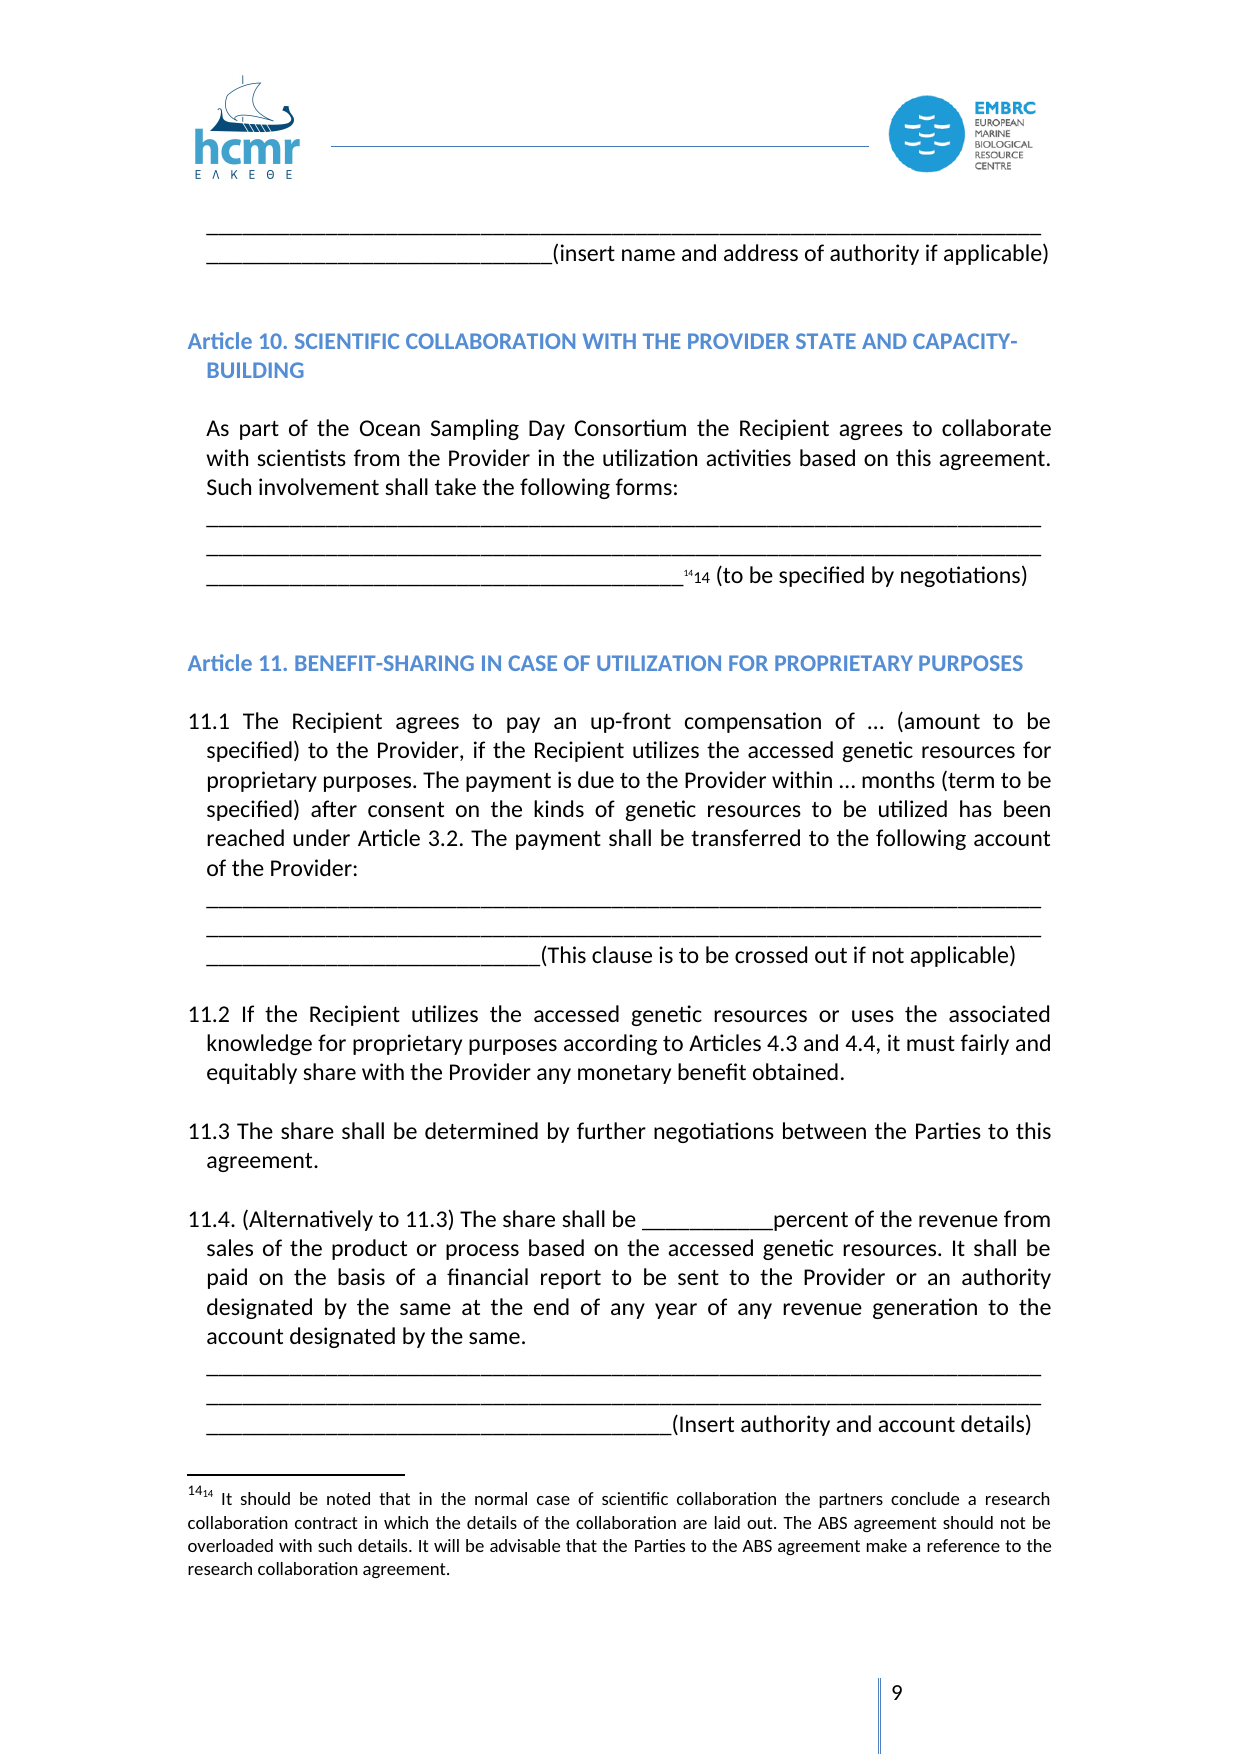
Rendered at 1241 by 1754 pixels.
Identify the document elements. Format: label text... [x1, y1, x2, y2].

text ____________________________________________________________________________________________________________________________________________________________________________________14 (to be specified by negotiations) [206, 501, 1053, 589]
text Article 10. SCIENTIFIC COLLABORATION WITH THE PROVIDER STATE AND CAPACITY-BUILDING [187, 326, 1053, 384]
text ______________________________________________________________________ [206, 1350, 1053, 1379]
picture [187, 73, 308, 181]
text 11.4. (Alternatively to 11.3) The share shall be ___________percent of the revenue from sales of the product or process based on the accessed genetic resources. It shall be paid on the basis of a financial report to be sent to the Provider or an authority designated by the same at the end of any year of any revenue generation to the account designated by the same. [187, 1204, 1053, 1350]
text ________________________________________________________________________________________________________________________________________________________________________(This clause is to be crossed out if not applicable) [206, 882, 1053, 970]
text _____________________________________________________________________________________________________________(Insert authority and account details) [206, 1379, 1053, 1438]
text Article 11. BENEFIT-SHARING IN CASE OF UTILIZATION FOR PROPRIETARY PURPOSES [187, 648, 1053, 677]
text As part of the Ocean Sampling Day Consortium the Recipient agrees to collaborate with scientists from the Provider in the utilization activities based on this agreement. Such involvement shall take the following forms: [206, 413, 1053, 501]
picture [879, 85, 1046, 181]
text 11.3 The share shall be determined by further negotiations between the Parties to this agreement. [187, 1116, 1053, 1174]
text 11.2 If the Recipient utilizes the accessed genetic resources or uses the associated knowledge for proprietary purposes according to Articles 4.3 and 4.4, it must fairly and equitably share with the Provider any monetary benefit obtained. [187, 999, 1053, 1087]
text 11.1 The Recipient agrees to pay an up-front compensation of … (amount to be specified) to the Provider, if the Recipient utilizes the accessed genetic resources for proprietary purposes. The payment is due to the Provider within … months (term to be specified) after consent on the kinds of genetic resources to be utilized has been reached under Article 3.2. The payment shall be transferred to the following account of the Provider: [187, 706, 1053, 882]
